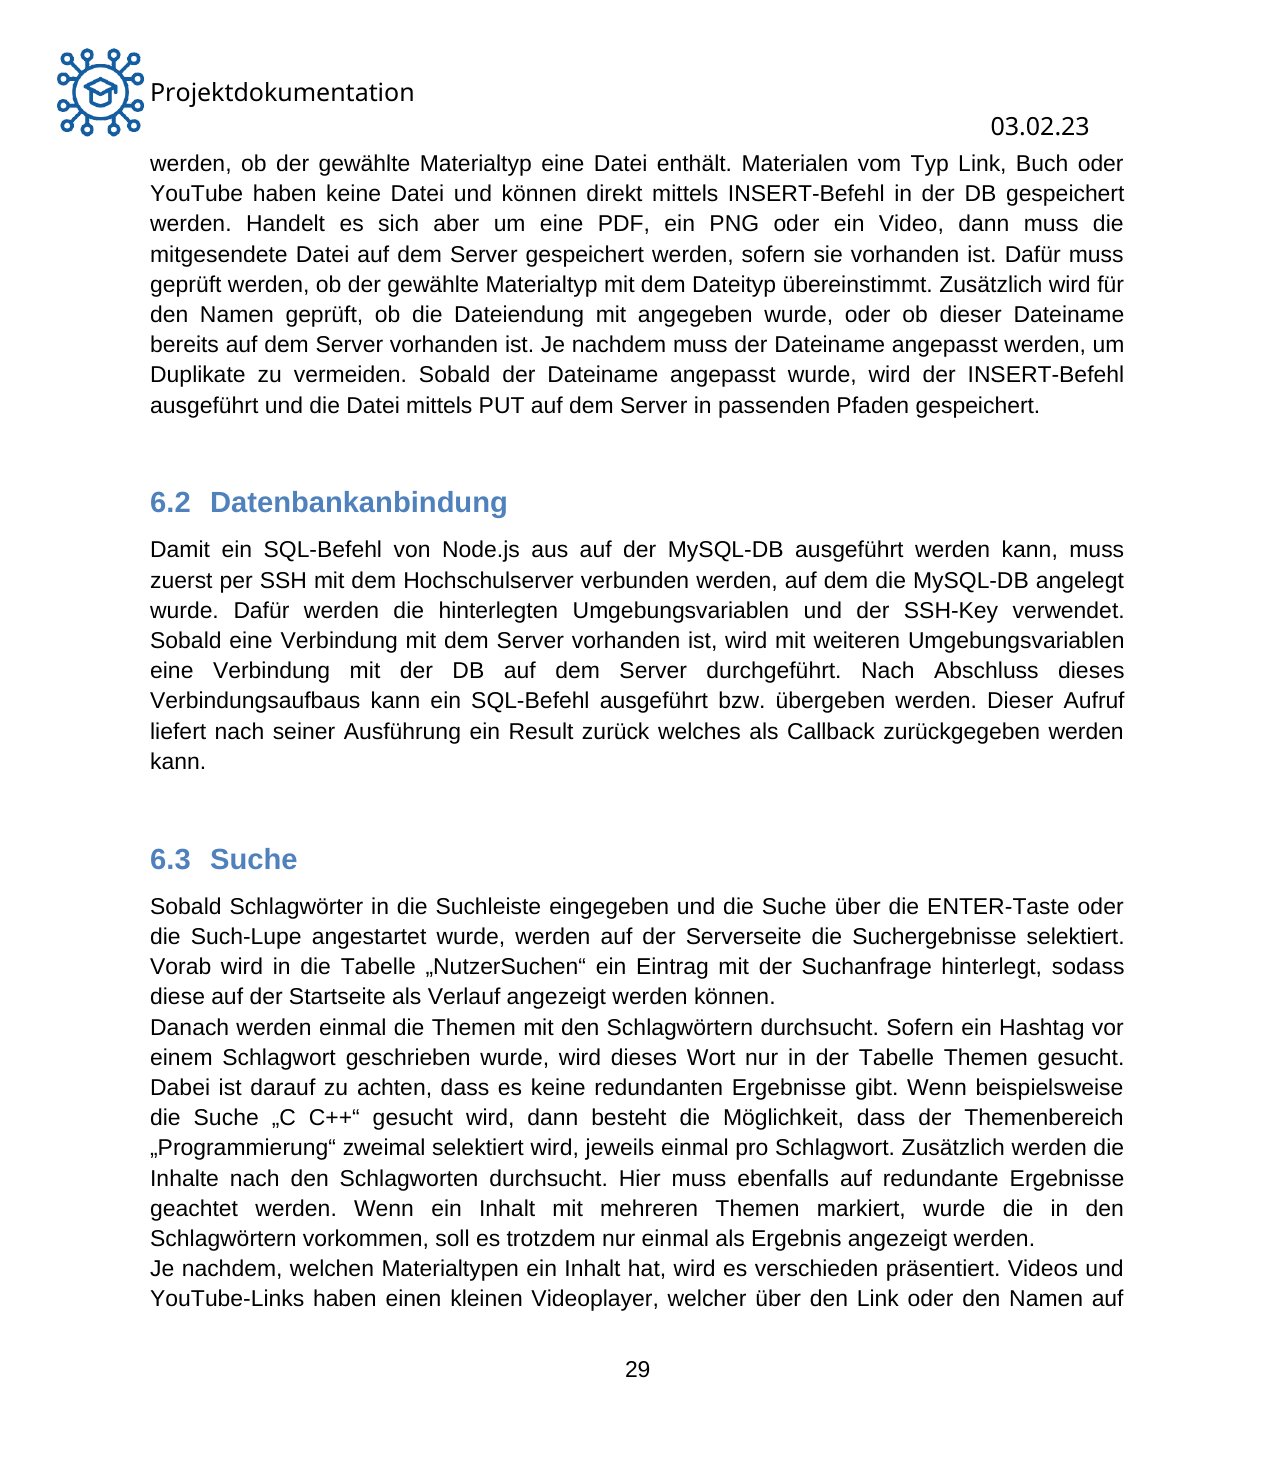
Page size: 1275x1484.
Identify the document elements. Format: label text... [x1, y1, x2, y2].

text Danach werden einmal die Themen mit den Schlagwörtern durchsucht. Sofern ein Hashtag vor einem Schlagwort geschrieben wurde, wird dieses Wort nur in der Tabelle Themen gesucht. Dabei ist darauf zu achten, dass es keine redundanten Ergebnisse gibt. Wenn beispielsweise die Suche „C C++“ gesucht wird, dann besteht die Möglichkeit, dass der Themenbereich „Programmierung“ zweimal selektiert wird, jeweils einmal pro Schlagwort. Zusätzlich werden die Inhalte nach den Schlagworten durchsucht. Hier muss ebenfalls auf redundante Ergebnisse geachtet werden. Wenn ein Inhalt mit mehreren Themen markiert, wurde die in den Schlagwörtern vorkommen, soll es trotzdem nur einmal als Ergebnis angezeigt werden. [150, 1013, 1125, 1251]
subtitle Datenbankanbindung [150, 485, 1125, 519]
picture [34, 28, 164, 148]
text Sobald Schlagwörter in die Suchleiste eingegeben und die Suche über die ENTER-Taste oder die Such-Lupe angestartet wurde, werden auf der Serverseite die Suchergebnisse selektiert. Vorab wird in die Tabelle „NutzerSuchen“ ein Eintrag mit der Suchanfrage hinterlegt, sodass diese auf der Startseite als Verlauf angezeigt werden können. [150, 893, 1125, 1010]
subtitle Suche [150, 842, 1125, 875]
text Damit ein SQL-Befehl von Node.js aus auf der MySQL-DB ausgeführt werden kann, muss zuerst per SSH mit dem Hochschulserver verbunden werden, auf dem die MySQL-DB angelegt wurde. Dafür werden die hinterlegten Umgebungsvariablen und der SSH-Key verwendet. Sobald eine Verbindung mit dem Server vorhanden ist, wird mit weiteren Umgebungsvariablen eine Verbindung mit der DB auf dem Server durchgeführt. Nach Abschluss dieses Verbindungsaufbaus kann ein SQL-Befehl ausgeführt bzw. übergeben werden. Dieser Aufruf liefert nach seiner Ausführung ein Result zurück welches als Callback zurückgegeben werden kann. [150, 536, 1125, 774]
